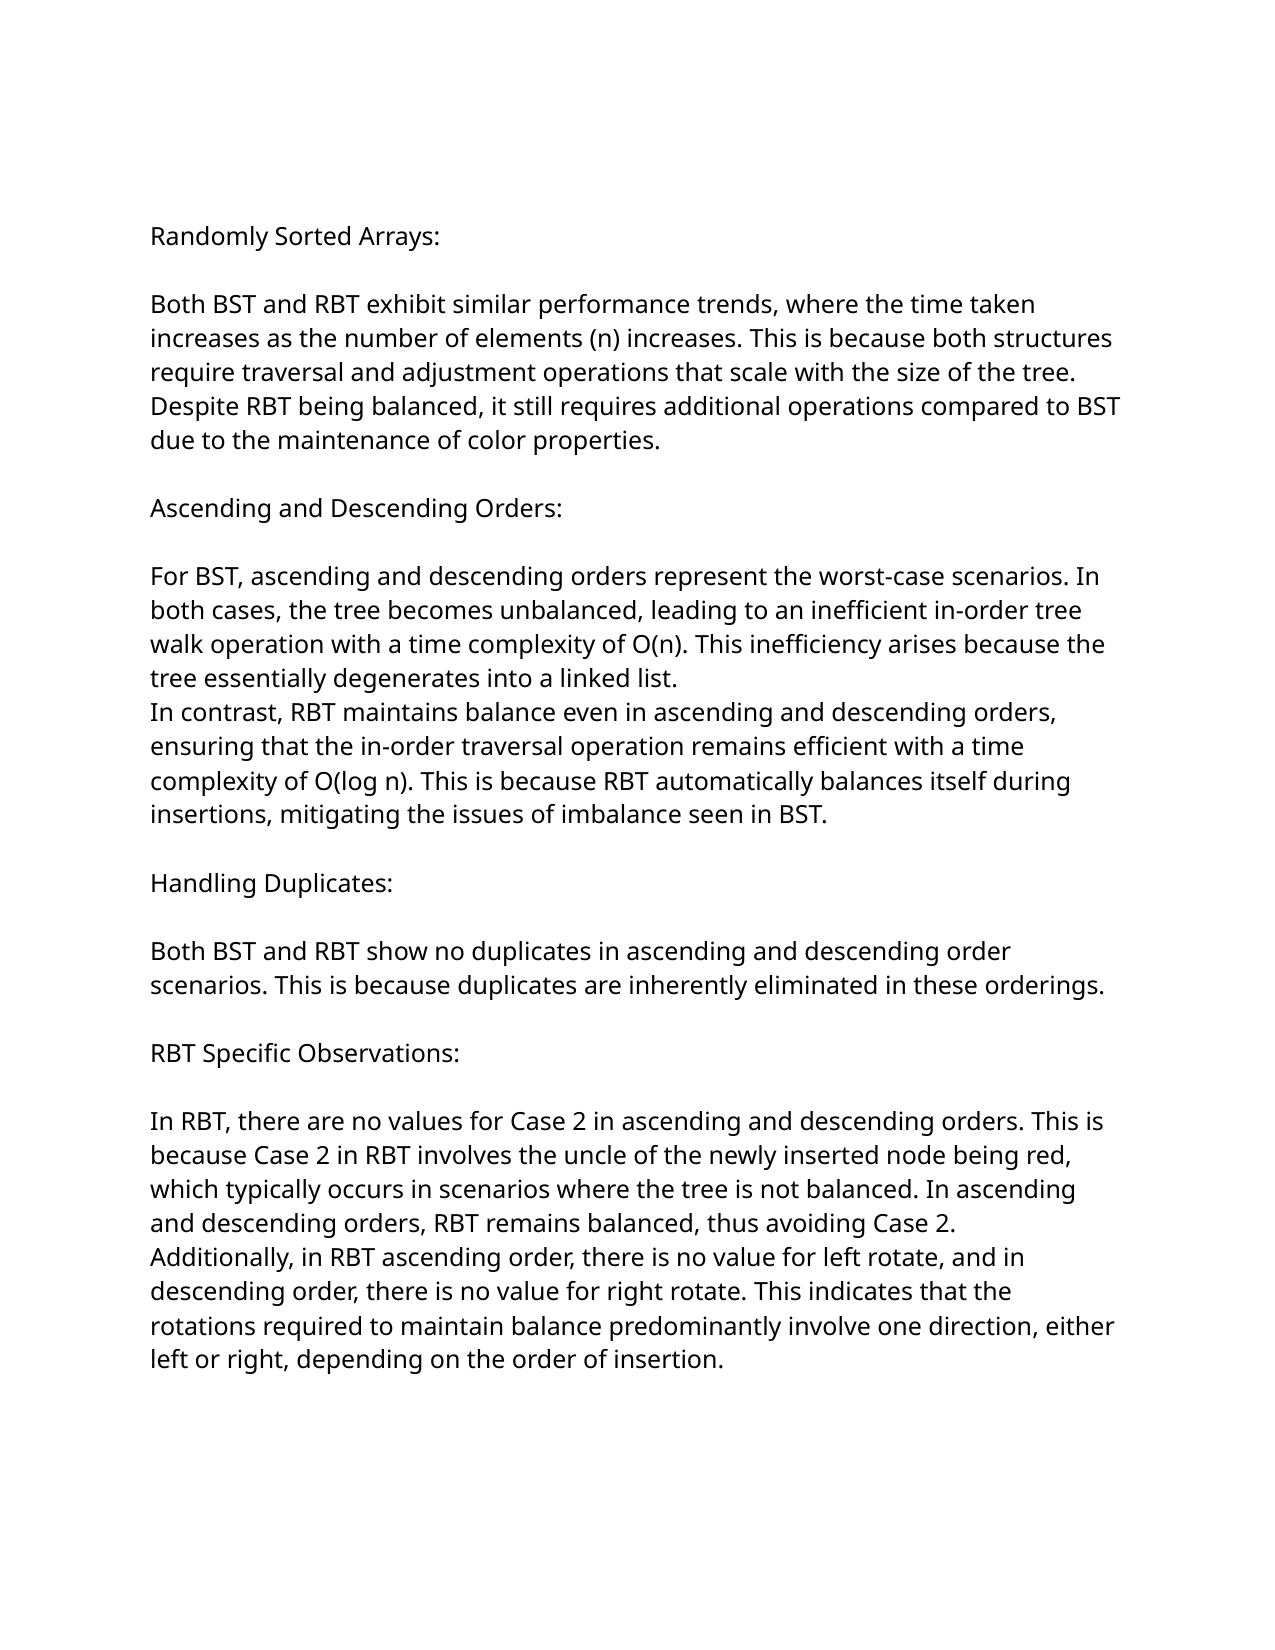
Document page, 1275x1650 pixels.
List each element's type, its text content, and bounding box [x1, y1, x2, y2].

text RBT Specific Observations: [150, 1036, 1125, 1070]
text For BST, ascending and descending orders represent the worst-case scenarios. In both cases, the tree becomes unbalanced, leading to an inefficient in-order tree walk operation with a time complexity of O(n). This inefficiency arises because the tree essentially degenerates into a linked list. [150, 559, 1125, 695]
text In RBT, there are no values for Case 2 in ascending and descending orders. This is because Case 2 in RBT involves the uncle of the newly inserted node being red, which typically occurs in scenarios where the tree is not balanced. In ascending and descending orders, RBT remains balanced, thus avoiding Case 2. [150, 1104, 1125, 1240]
text In contrast, RBT maintains balance even in ascending and descending orders, ensuring that the in-order traversal operation remains efficient with a time complexity of O(log n). This is because RBT automatically balances itself during insertions, mitigating the issues of imbalance seen in BST. [150, 695, 1125, 831]
text Ascending and Descending Orders: [150, 491, 1125, 525]
text Randomly Sorted Arrays: [150, 218, 1125, 252]
text Additionally, in RBT ascending order, there is no value for left rotate, and in descending order, there is no value for right rotate. This indicates that the rotations required to maintain balance predominantly involve one direction, either left or right, depending on the order of insertion. [150, 1240, 1125, 1376]
text Both BST and RBT show no duplicates in ascending and descending order scenarios. This is because duplicates are inherently eliminated in these orderings. [150, 933, 1125, 1002]
text Handling Duplicates: [150, 865, 1125, 899]
text Both BST and RBT exhibit similar performance trends, where the time taken increases as the number of elements (n) increases. This is because both structures require traversal and adjustment operations that scale with the size of the tree. Despite RBT being balanced, it still requires additional operations compared to BST due to the maintenance of color properties. [150, 286, 1125, 457]
